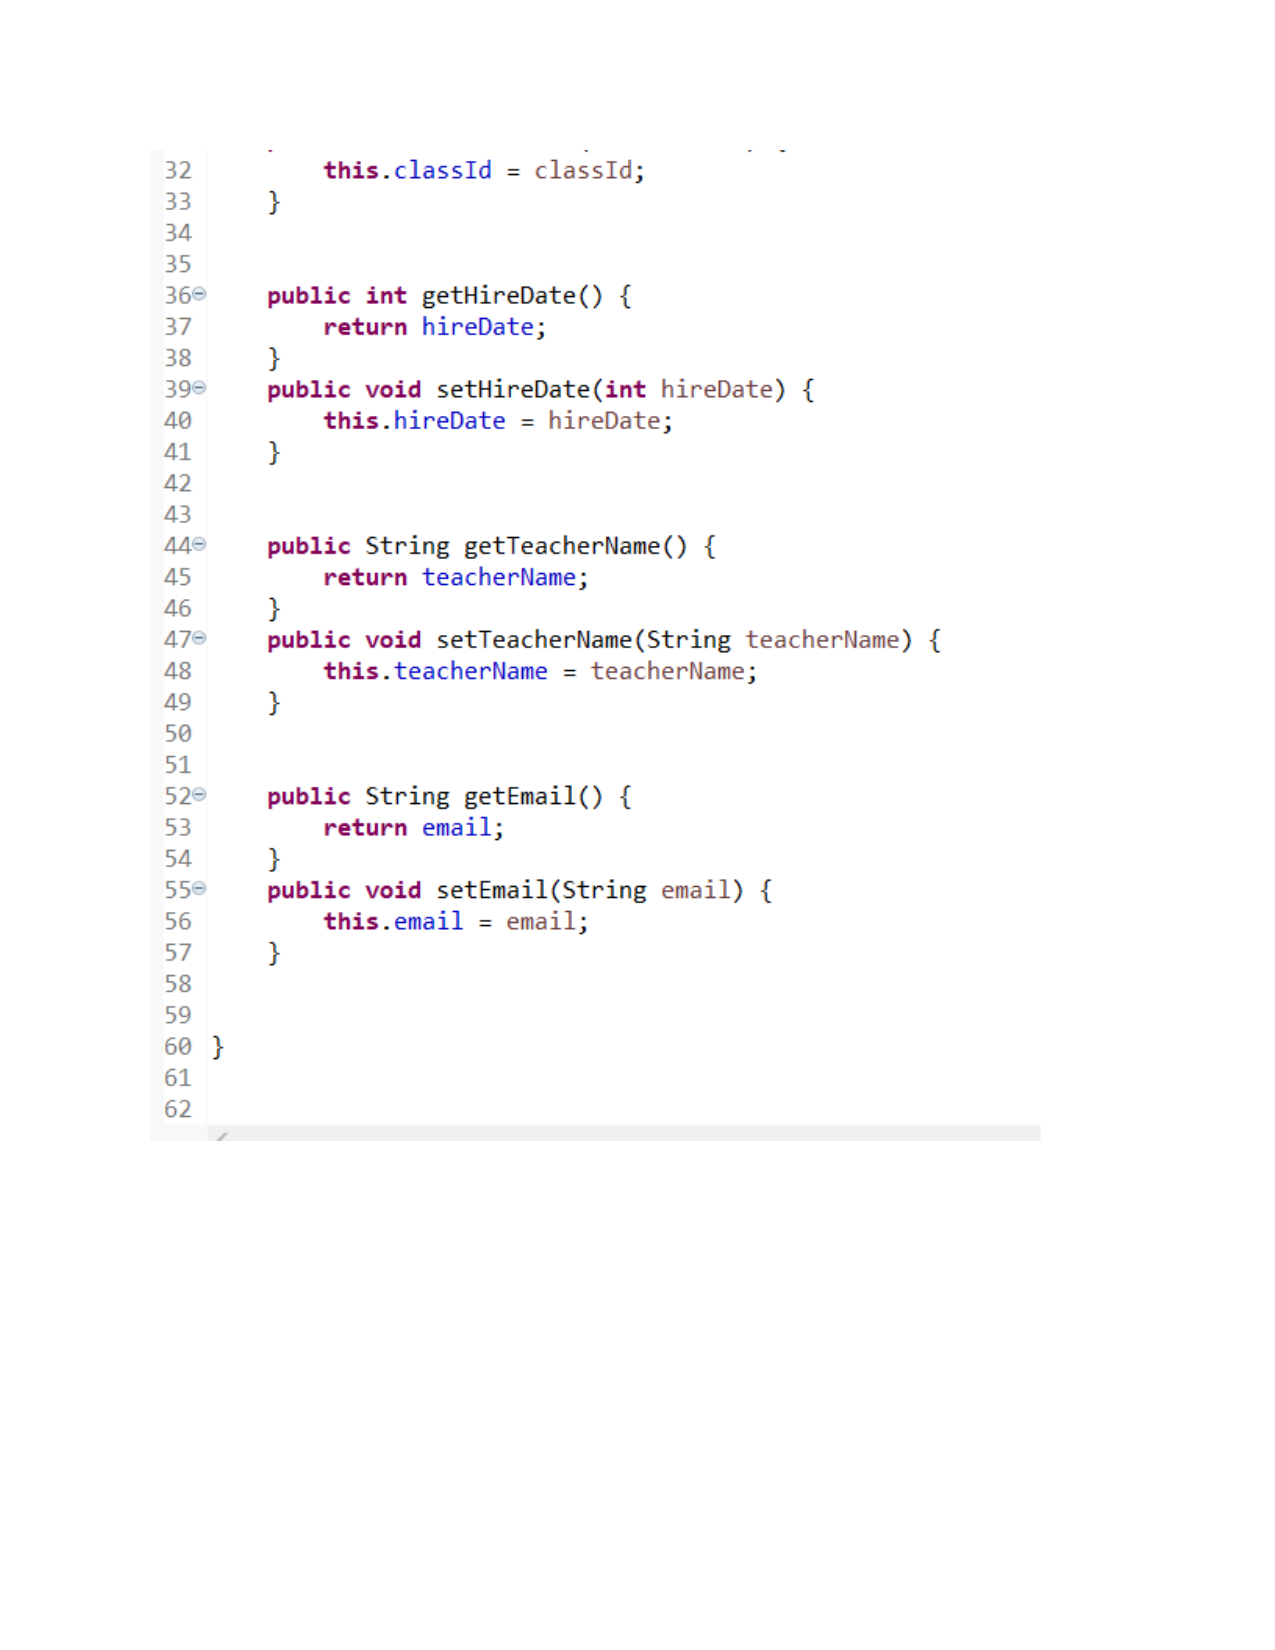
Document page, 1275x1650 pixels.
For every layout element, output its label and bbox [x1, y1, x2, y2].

picture [150, 150, 1041, 1141]
